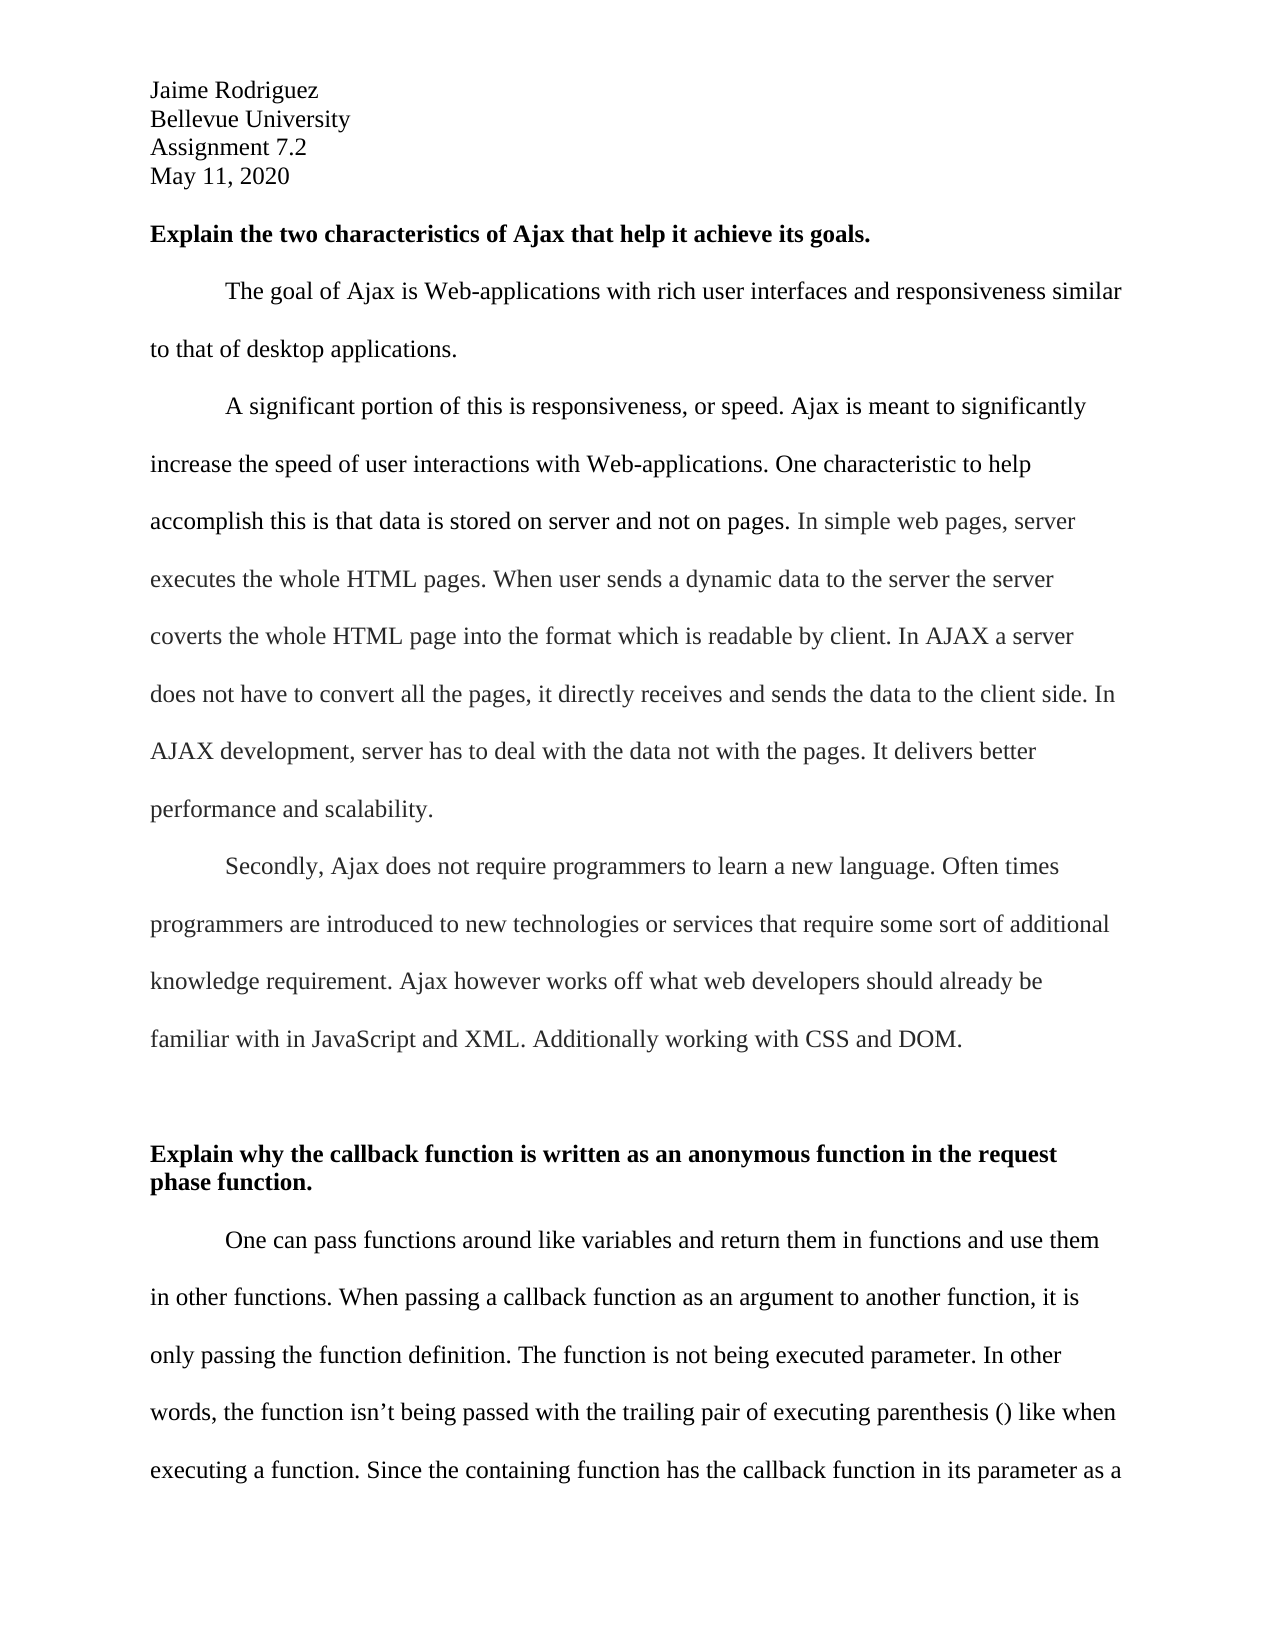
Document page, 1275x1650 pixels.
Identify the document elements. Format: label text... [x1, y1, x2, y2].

text The goal of Ajax is Web-applications with rich user interfaces and responsiveness similar to that of desktop applications. [150, 276, 1125, 362]
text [150, 1225, 1125, 1484]
text Explain the two characteristics of Ajax that help it achieve its goals. [150, 219, 1125, 247]
text A significant portion of this is responsiveness, or speed. Ajax is meant to significantly increase the speed of user interactions with Web-applications. One characteristic to help accomplish this is that data is stored on server and not on pages. In simple web pages, server executes the whole HTML pages. When user sends a dynamic data to the server the server coverts the whole HTML page into the format which is readable by client. In AJAX a server does not have to convert all the pages, it directly receives and sends the data to the client side. In AJAX development, server has to deal with the data not with the pages. It delivers better performance and scalability. [150, 391, 1125, 822]
text Explain why the callback function is written as an anonymous function in the request phase function. [150, 1139, 1125, 1196]
text Secondly, Ajax does not require programmers to learn a new language. Often times programmers are introduced to new technologies or services that require some sort of additional knowledge requirement. Ajax however works off what web developers should already be familiar with in JavaScript and XML. Additionally working with CSS and DOM. [150, 851, 1125, 1052]
